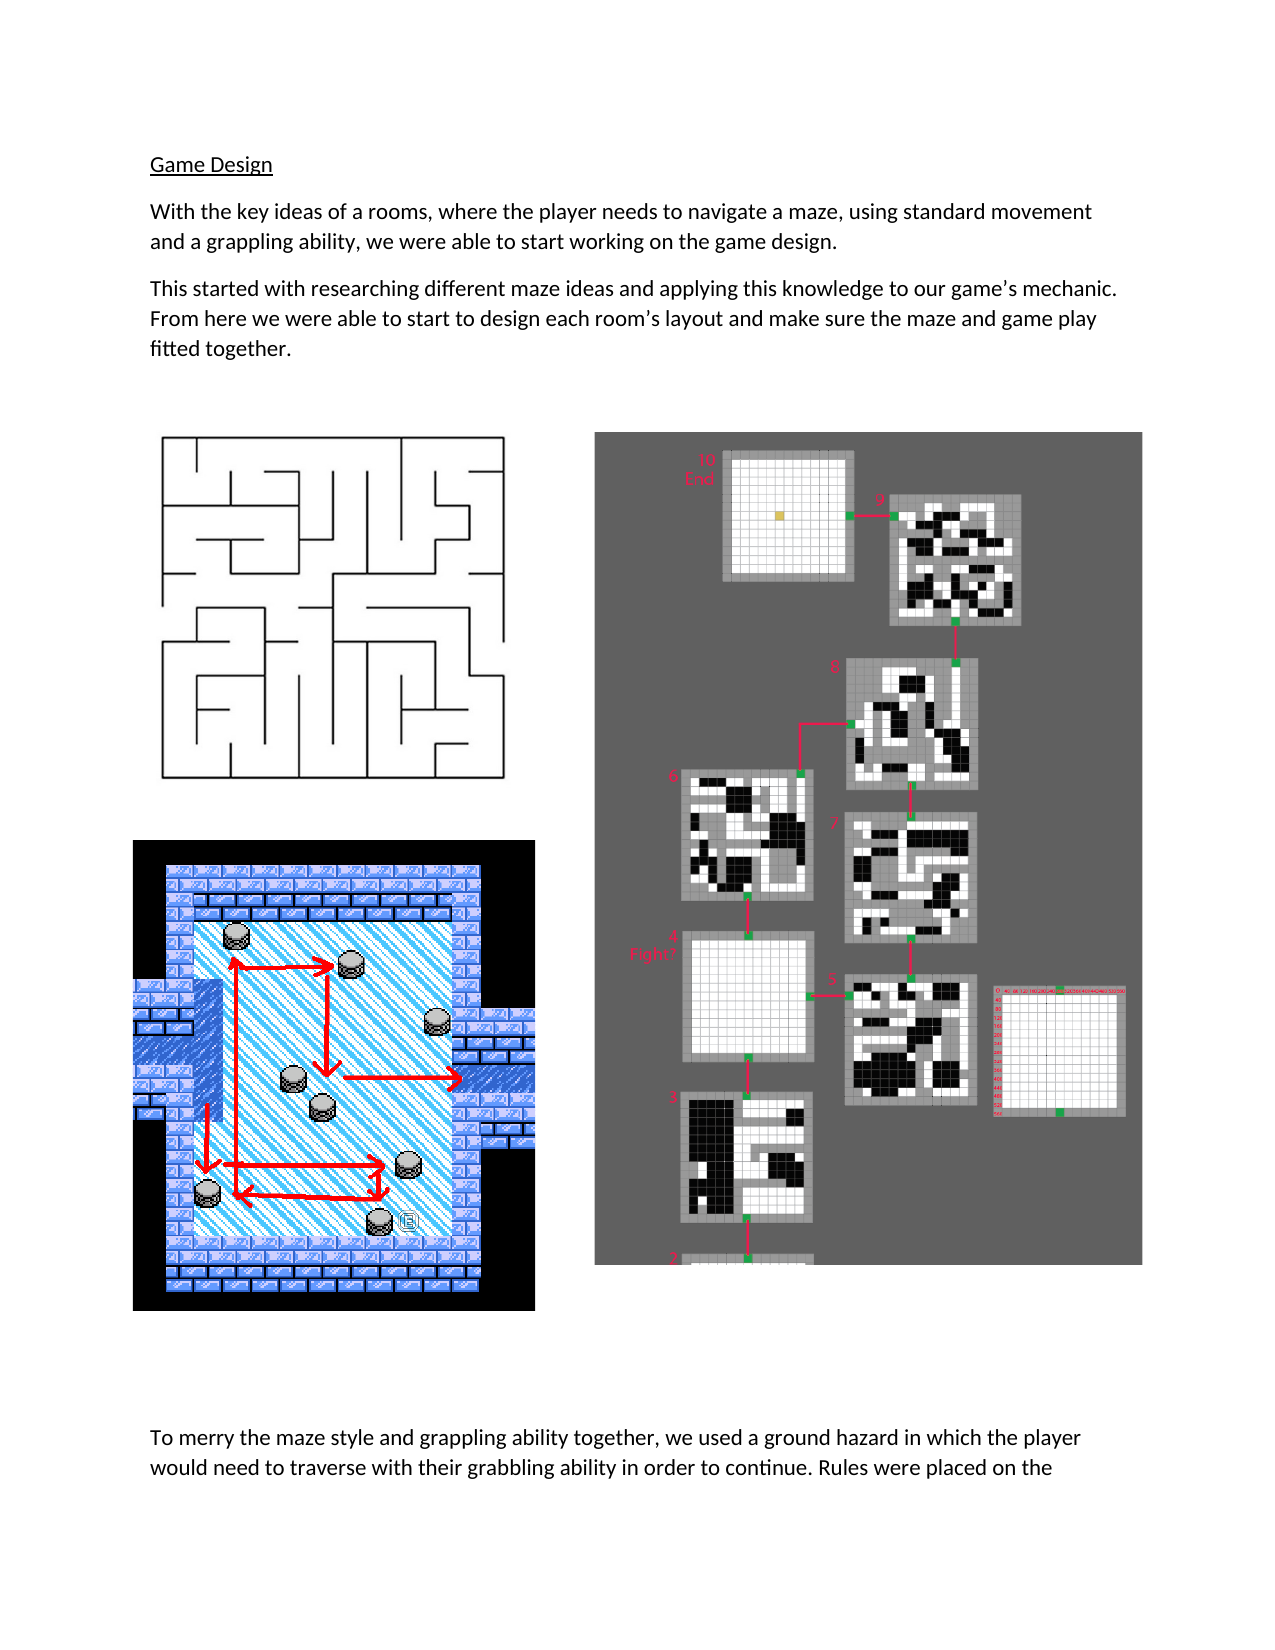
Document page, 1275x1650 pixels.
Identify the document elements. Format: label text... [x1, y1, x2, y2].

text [150, 1423, 1125, 1481]
text With the key ideas of a rooms, where the player needs to navigate a maze, using standard movement and a grappling ability, we were able to start working on the game design. [150, 197, 1125, 255]
text Game Design [150, 150, 1125, 178]
picture [594, 432, 1143, 1265]
picture [128, 403, 536, 810]
text This started with researching different maze ideas and applying this knowledge to our game’s mechanic. From here we were able to start to design each room’s layout and make sure the maze and game play fitted together. [150, 274, 1125, 362]
picture [132, 840, 536, 1311]
